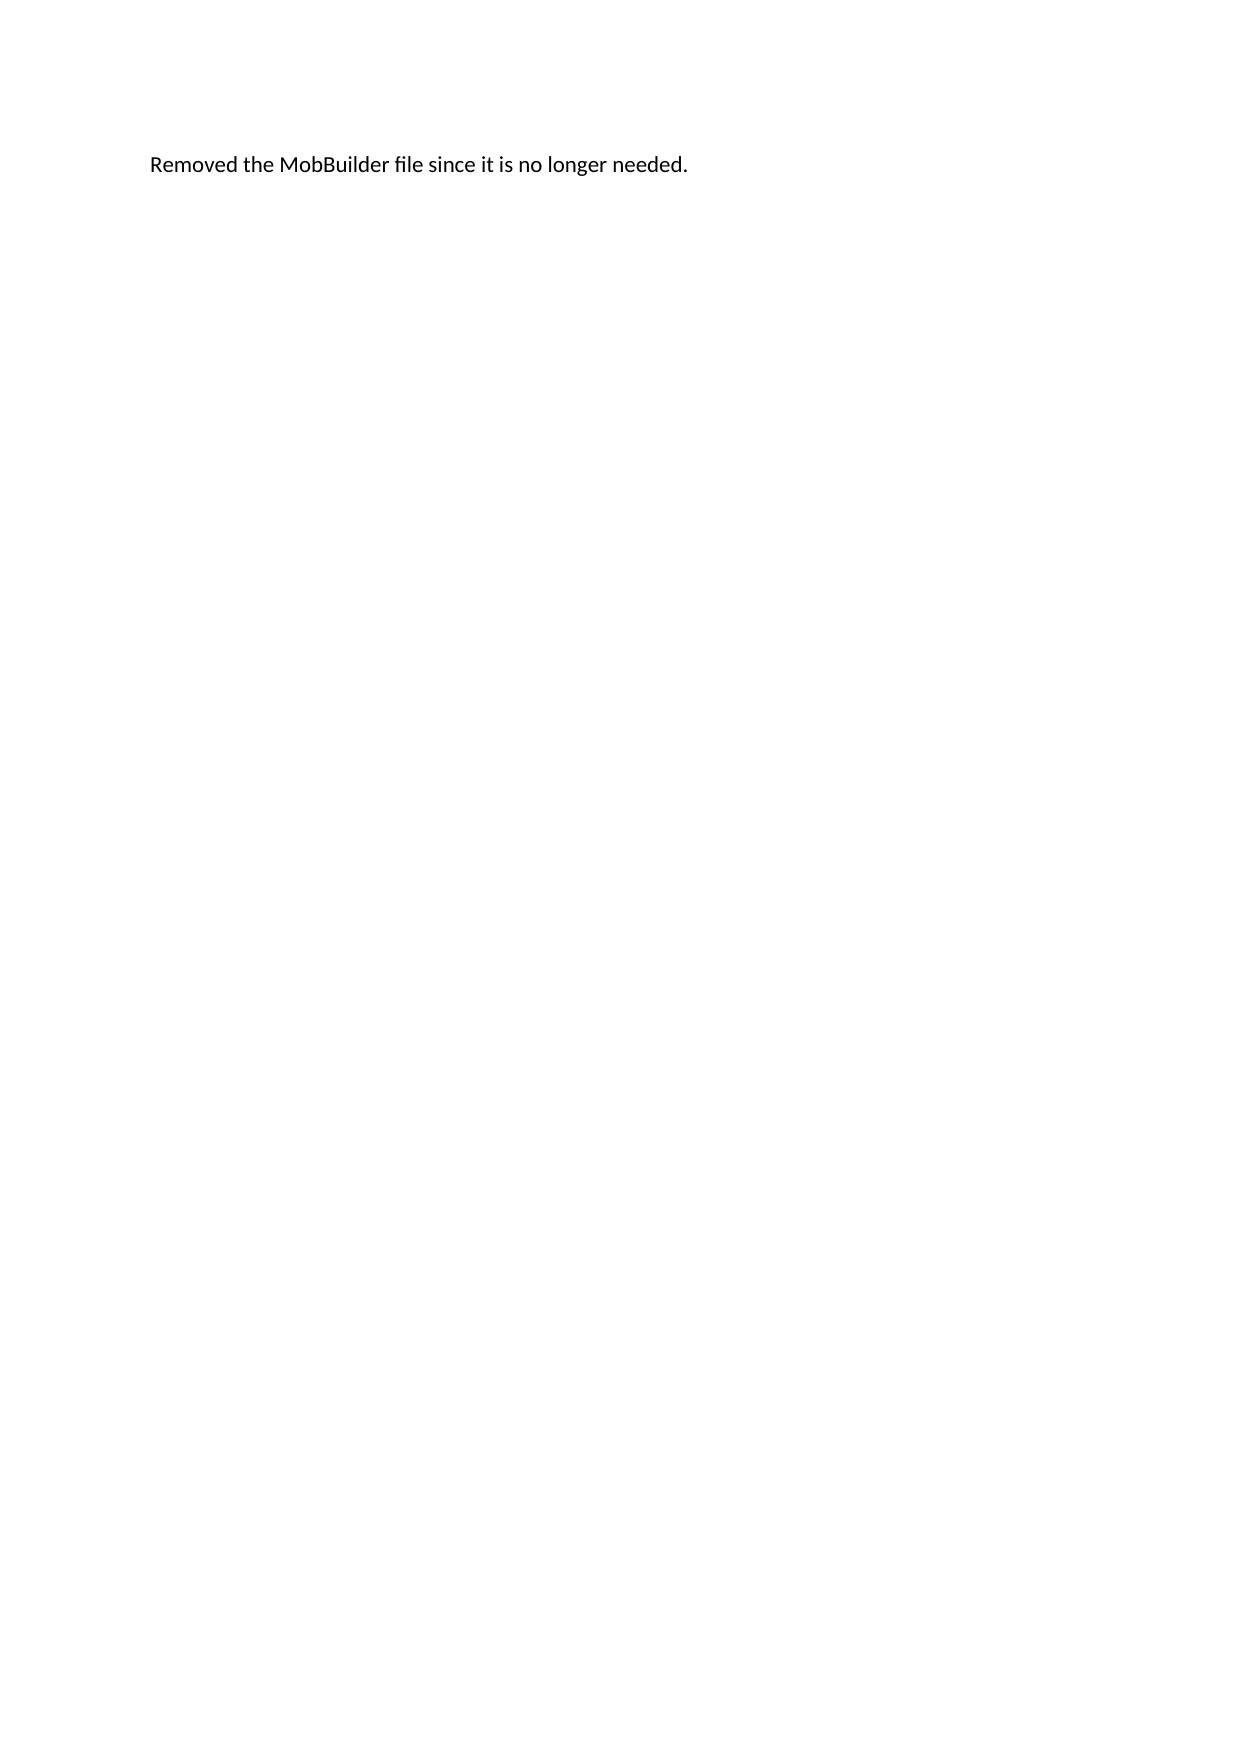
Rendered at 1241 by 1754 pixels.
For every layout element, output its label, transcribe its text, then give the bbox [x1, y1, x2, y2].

text Removed the MobBuilder file since it is no longer needed. [150, 150, 1090, 178]
